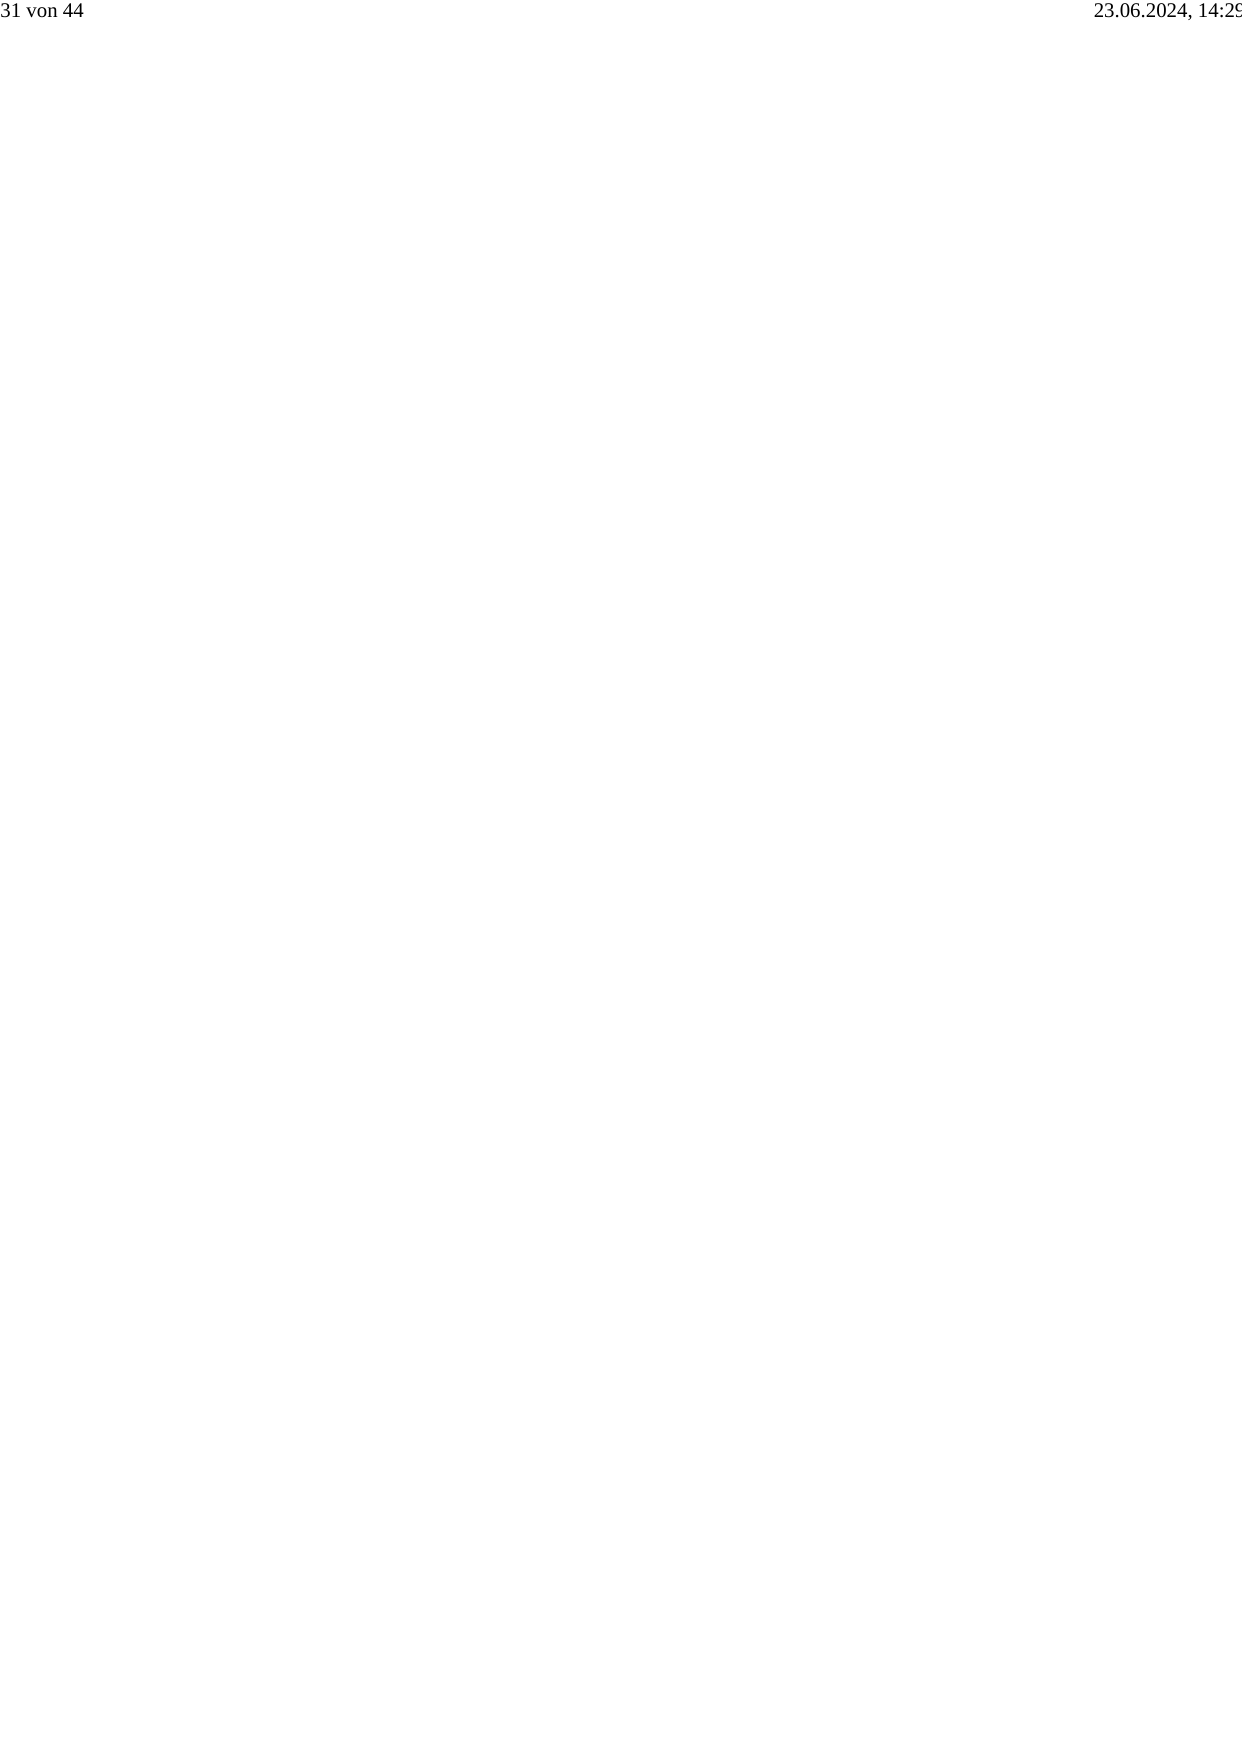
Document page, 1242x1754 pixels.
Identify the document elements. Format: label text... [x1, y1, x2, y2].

text 31 von 44 23.06.2024, 14:29 [0, 0, 1242, 22]
